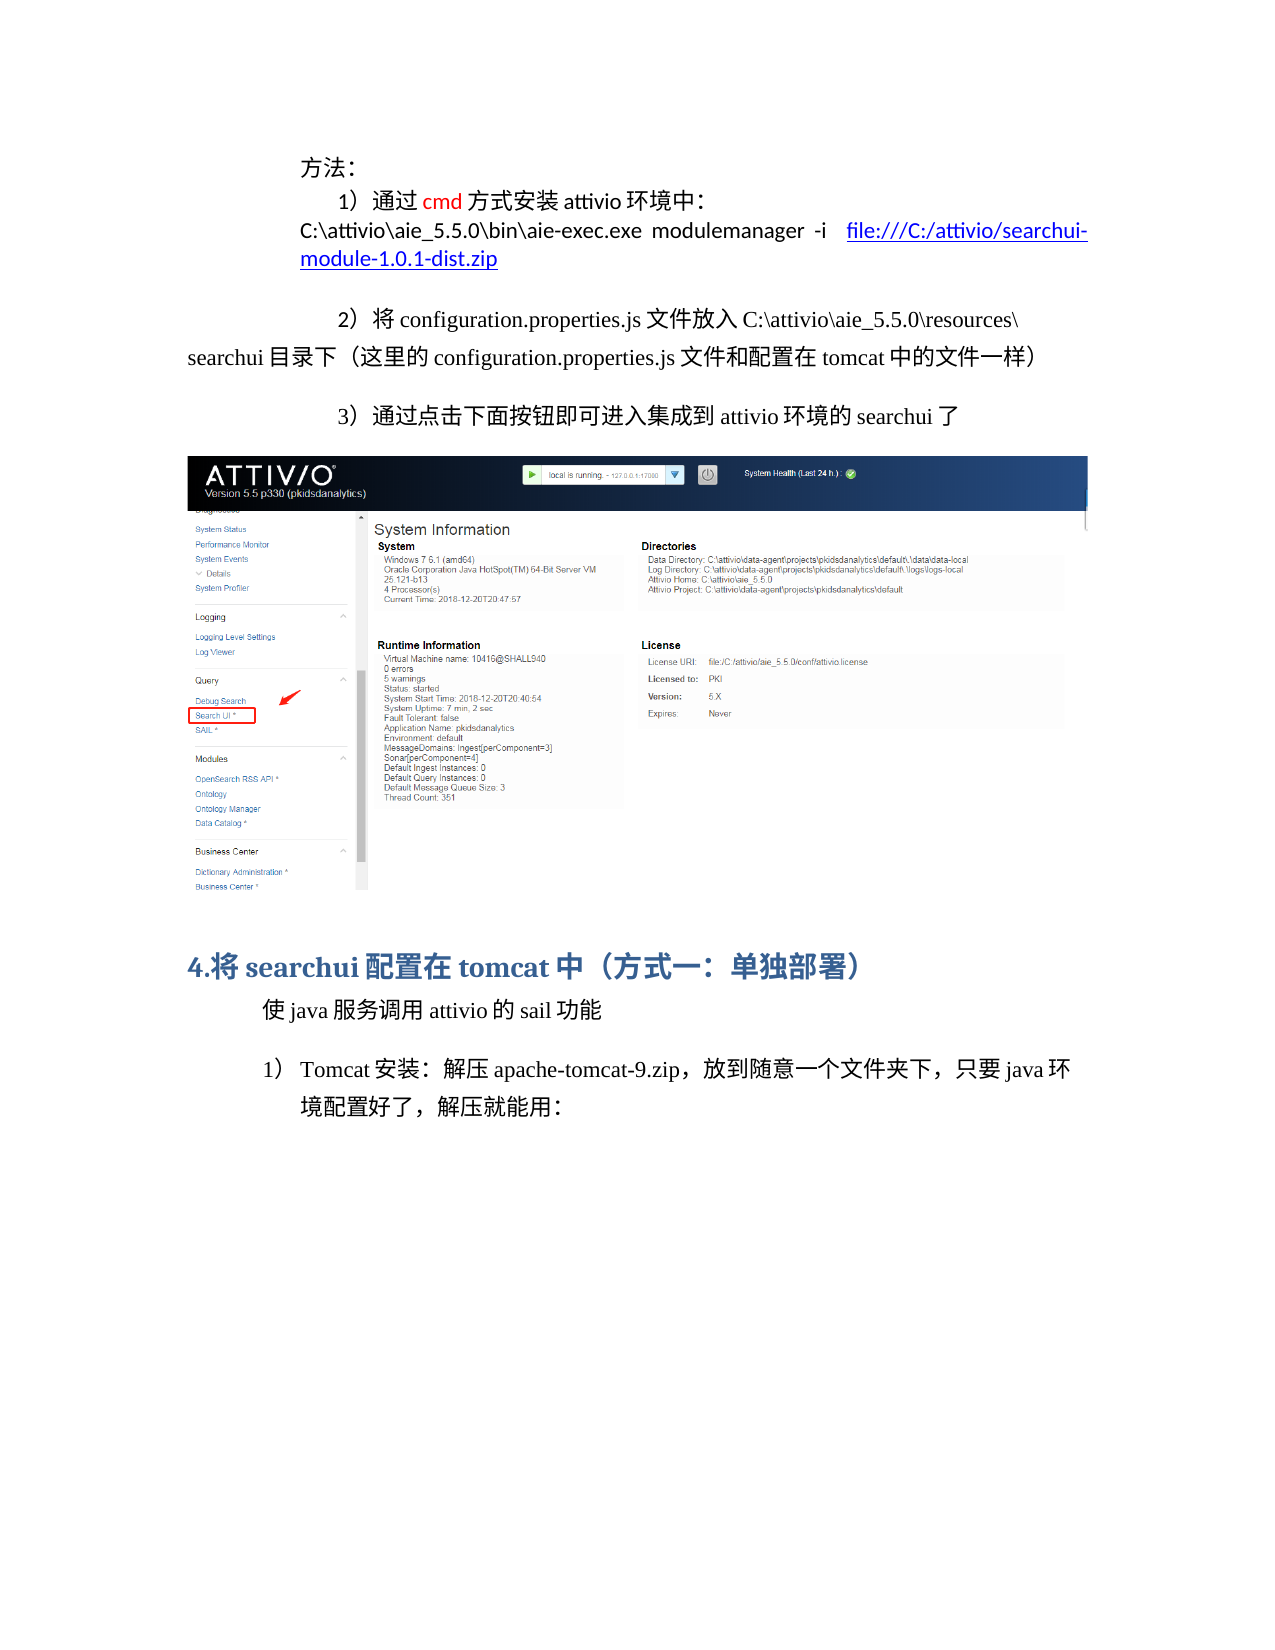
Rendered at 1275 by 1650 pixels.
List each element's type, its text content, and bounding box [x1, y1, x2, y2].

text 2）将configuration.properties.js文件放入C:\attivio\aie_5.5.0\resources\searchui目录下（这里的configuration.properties.js文件和配置在tomcat中的文件一样） [187, 301, 1087, 372]
text C:\attivio\aie_5.5.0\bin\aie-exec.exe modulemanager -i file:///C:/attivio/searchui-module-1.0.1-dist.zip [300, 216, 1087, 272]
list 方法： [300, 150, 1087, 183]
list Tomcat安装：解压apache-tomcat-9.zip，放到随意一个文件夹下，只要java环境配置好了，解压就能用： [262, 1051, 1087, 1122]
picture [187, 456, 1088, 890]
subtitle 4.将searchui配置在tomcat中（方式一：单独部署） [187, 944, 1087, 986]
text 3）通过点击下面按钮即可进入集成到attivio环境的searchui了 [187, 398, 1087, 431]
text 使java服务调用attivio的sail功能 [187, 992, 1087, 1025]
list 1）通过cmd方式安装attivio环境中： [300, 183, 1087, 216]
